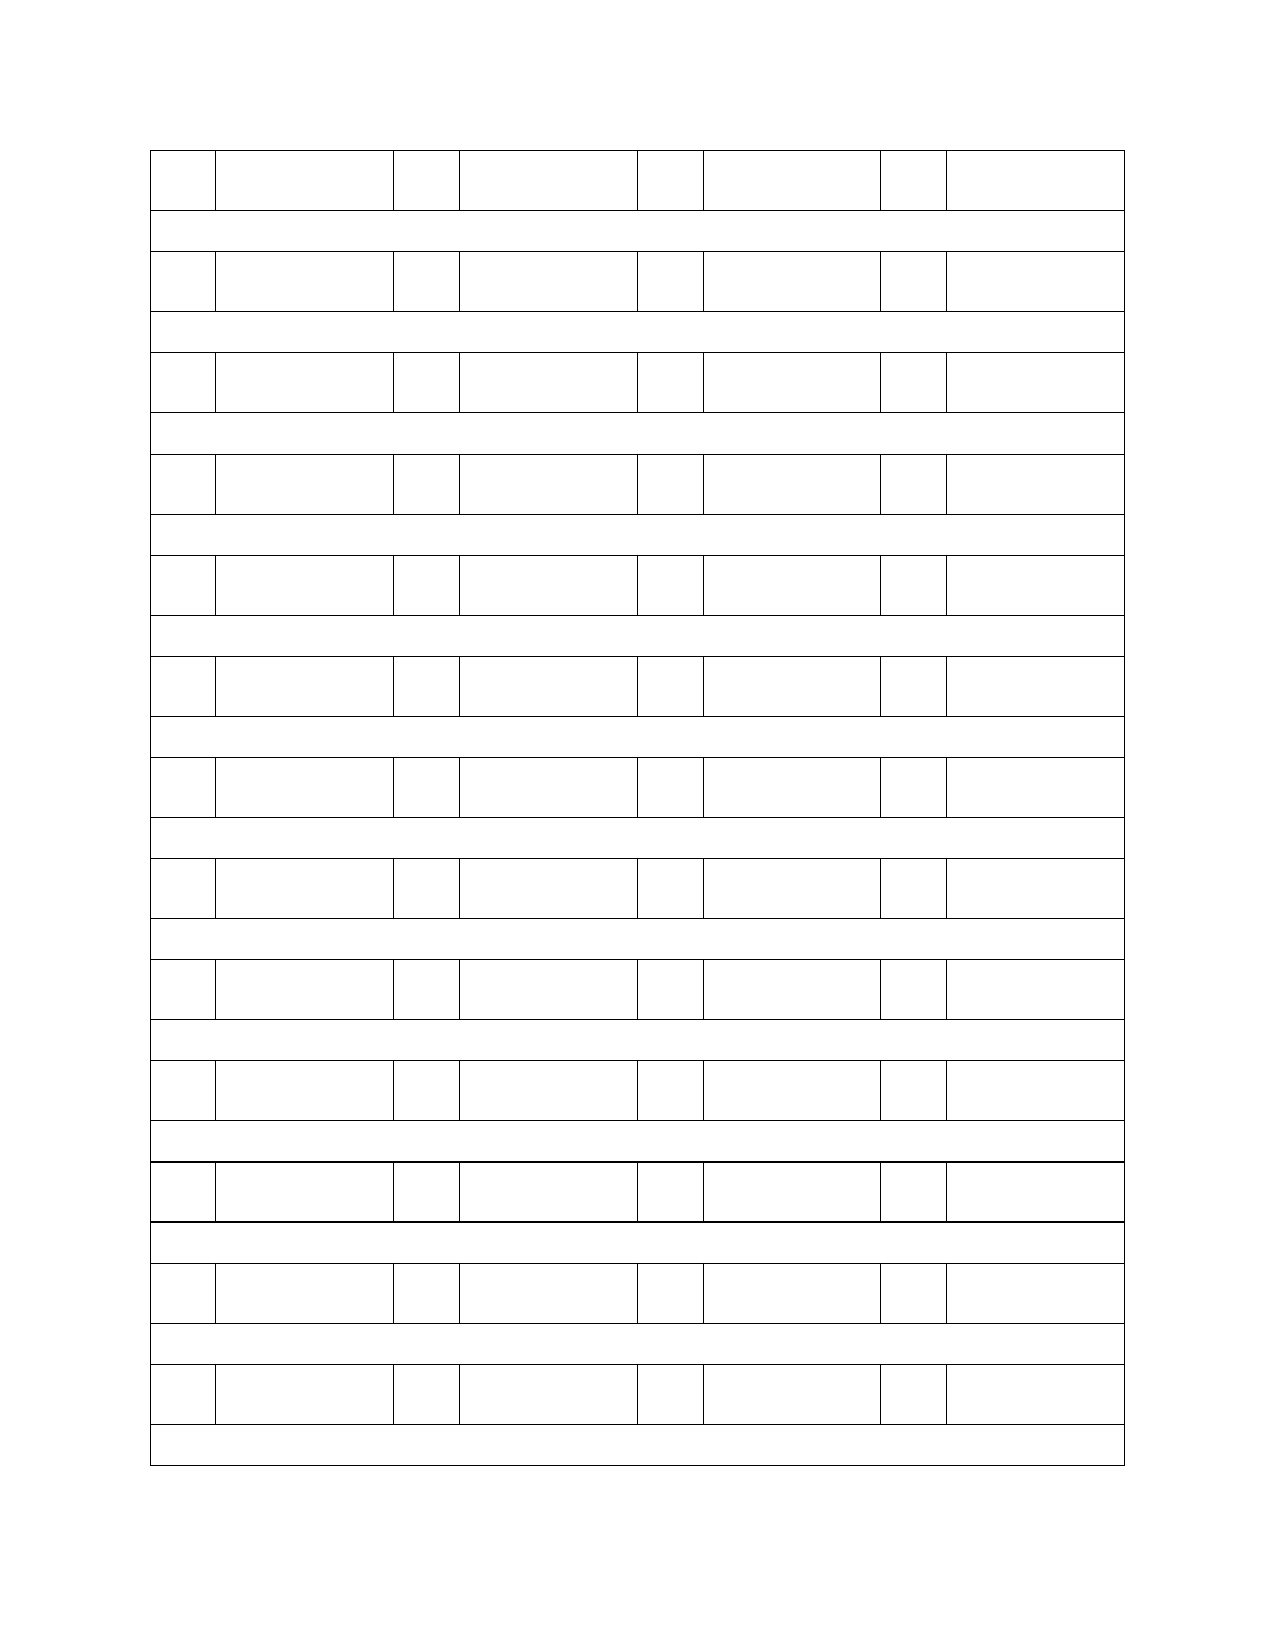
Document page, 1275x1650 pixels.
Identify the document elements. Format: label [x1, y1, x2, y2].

table_cell [151, 455, 215, 513]
table_cell [216, 455, 393, 513]
table_cell [947, 960, 1124, 1019]
table_cell [151, 657, 215, 716]
table_cell [216, 1061, 393, 1120]
table_cell [151, 211, 1124, 251]
table_cell [151, 818, 1124, 858]
table_cell [704, 758, 880, 817]
table_cell [394, 1163, 459, 1221]
table_cell [638, 1365, 703, 1424]
table_cell [151, 1324, 1124, 1364]
table_cell [881, 758, 946, 817]
table_cell [704, 1163, 880, 1221]
table_cell [151, 312, 1124, 352]
table_cell [881, 657, 946, 716]
table_cell [704, 252, 880, 311]
table_cell [704, 455, 880, 513]
table_cell [216, 758, 393, 817]
table_cell [881, 252, 946, 311]
table_cell [394, 151, 459, 210]
table_cell [704, 1264, 880, 1323]
table_cell [638, 1163, 703, 1221]
table_cell [151, 1264, 215, 1323]
table_cell [394, 960, 459, 1019]
table_cell [947, 657, 1124, 716]
table_cell [151, 515, 1124, 554]
table_cell [151, 1121, 1124, 1161]
table_cell [638, 859, 703, 918]
table_cell [704, 1061, 880, 1120]
table_cell [947, 1163, 1124, 1221]
table_cell [881, 1365, 946, 1424]
table_cell [638, 657, 703, 716]
table_cell [704, 151, 880, 210]
table_cell [704, 657, 880, 716]
table_cell [394, 758, 459, 817]
table_cell [151, 919, 1124, 959]
table_cell [216, 859, 393, 918]
table_cell [394, 455, 459, 513]
table_cell [881, 151, 946, 210]
table_cell [216, 1163, 393, 1221]
table_cell [216, 151, 393, 210]
table_cell [151, 556, 215, 614]
table_cell [947, 353, 1124, 412]
table_cell [216, 252, 393, 311]
table_cell [394, 1365, 459, 1424]
table_cell [881, 1264, 946, 1323]
table_cell [638, 151, 703, 210]
table_cell [151, 1365, 215, 1424]
table_cell [216, 556, 393, 614]
table_cell [638, 455, 703, 513]
table_cell [460, 1163, 637, 1221]
table_cell [881, 1061, 946, 1120]
table_cell [881, 859, 946, 918]
table_cell [947, 859, 1124, 918]
table_cell [460, 353, 637, 412]
table_cell [151, 717, 1124, 757]
table_cell [947, 1061, 1124, 1120]
table_cell [460, 556, 637, 614]
table_cell [460, 1264, 637, 1323]
table_cell [704, 556, 880, 614]
table_cell [394, 859, 459, 918]
table_cell [151, 252, 215, 311]
table_cell [638, 556, 703, 614]
table_cell [151, 1061, 215, 1120]
table_cell [947, 1264, 1124, 1323]
table_cell [460, 455, 637, 513]
table_cell [947, 758, 1124, 817]
table_cell [704, 1365, 880, 1424]
table_cell [216, 1264, 393, 1323]
table_cell [460, 1061, 637, 1120]
table_cell [394, 1061, 459, 1120]
table_cell [460, 657, 637, 716]
table_cell [151, 413, 1124, 453]
table_cell [460, 960, 637, 1019]
table_cell [394, 657, 459, 716]
table_cell [704, 960, 880, 1019]
table_cell [638, 960, 703, 1019]
table_cell [151, 758, 215, 817]
table_cell [151, 616, 1124, 656]
table_cell [151, 1163, 215, 1221]
table_cell [638, 758, 703, 817]
table_cell [881, 455, 946, 513]
table_cell [881, 960, 946, 1019]
table_cell [704, 353, 880, 412]
table_cell [704, 859, 880, 918]
table_cell [947, 556, 1124, 614]
table_cell [881, 1163, 946, 1221]
table_cell [394, 1264, 459, 1323]
table_cell [947, 455, 1124, 513]
table_cell [947, 1365, 1124, 1424]
table_cell [638, 1061, 703, 1120]
table_cell [216, 960, 393, 1019]
table_cell [394, 252, 459, 311]
table_cell [881, 353, 946, 412]
table_cell [460, 1365, 637, 1424]
table_cell [881, 556, 946, 614]
table_cell [460, 859, 637, 918]
table_cell [460, 758, 637, 817]
table_cell [151, 960, 215, 1019]
table_cell [638, 252, 703, 311]
table_cell [216, 353, 393, 412]
table_cell [151, 353, 215, 412]
table_cell [460, 151, 637, 210]
table_cell [947, 252, 1124, 311]
table_cell [394, 353, 459, 412]
table_cell [460, 252, 637, 311]
table_cell [394, 556, 459, 614]
table_cell [151, 1223, 1124, 1263]
table_cell [151, 859, 215, 918]
table_cell [151, 151, 215, 210]
table_cell [151, 1425, 1124, 1465]
table_cell [638, 353, 703, 412]
table_cell [151, 1020, 1124, 1060]
table_cell [638, 1264, 703, 1323]
table_cell [216, 1365, 393, 1424]
table_cell [947, 151, 1124, 210]
table_cell [216, 657, 393, 716]
